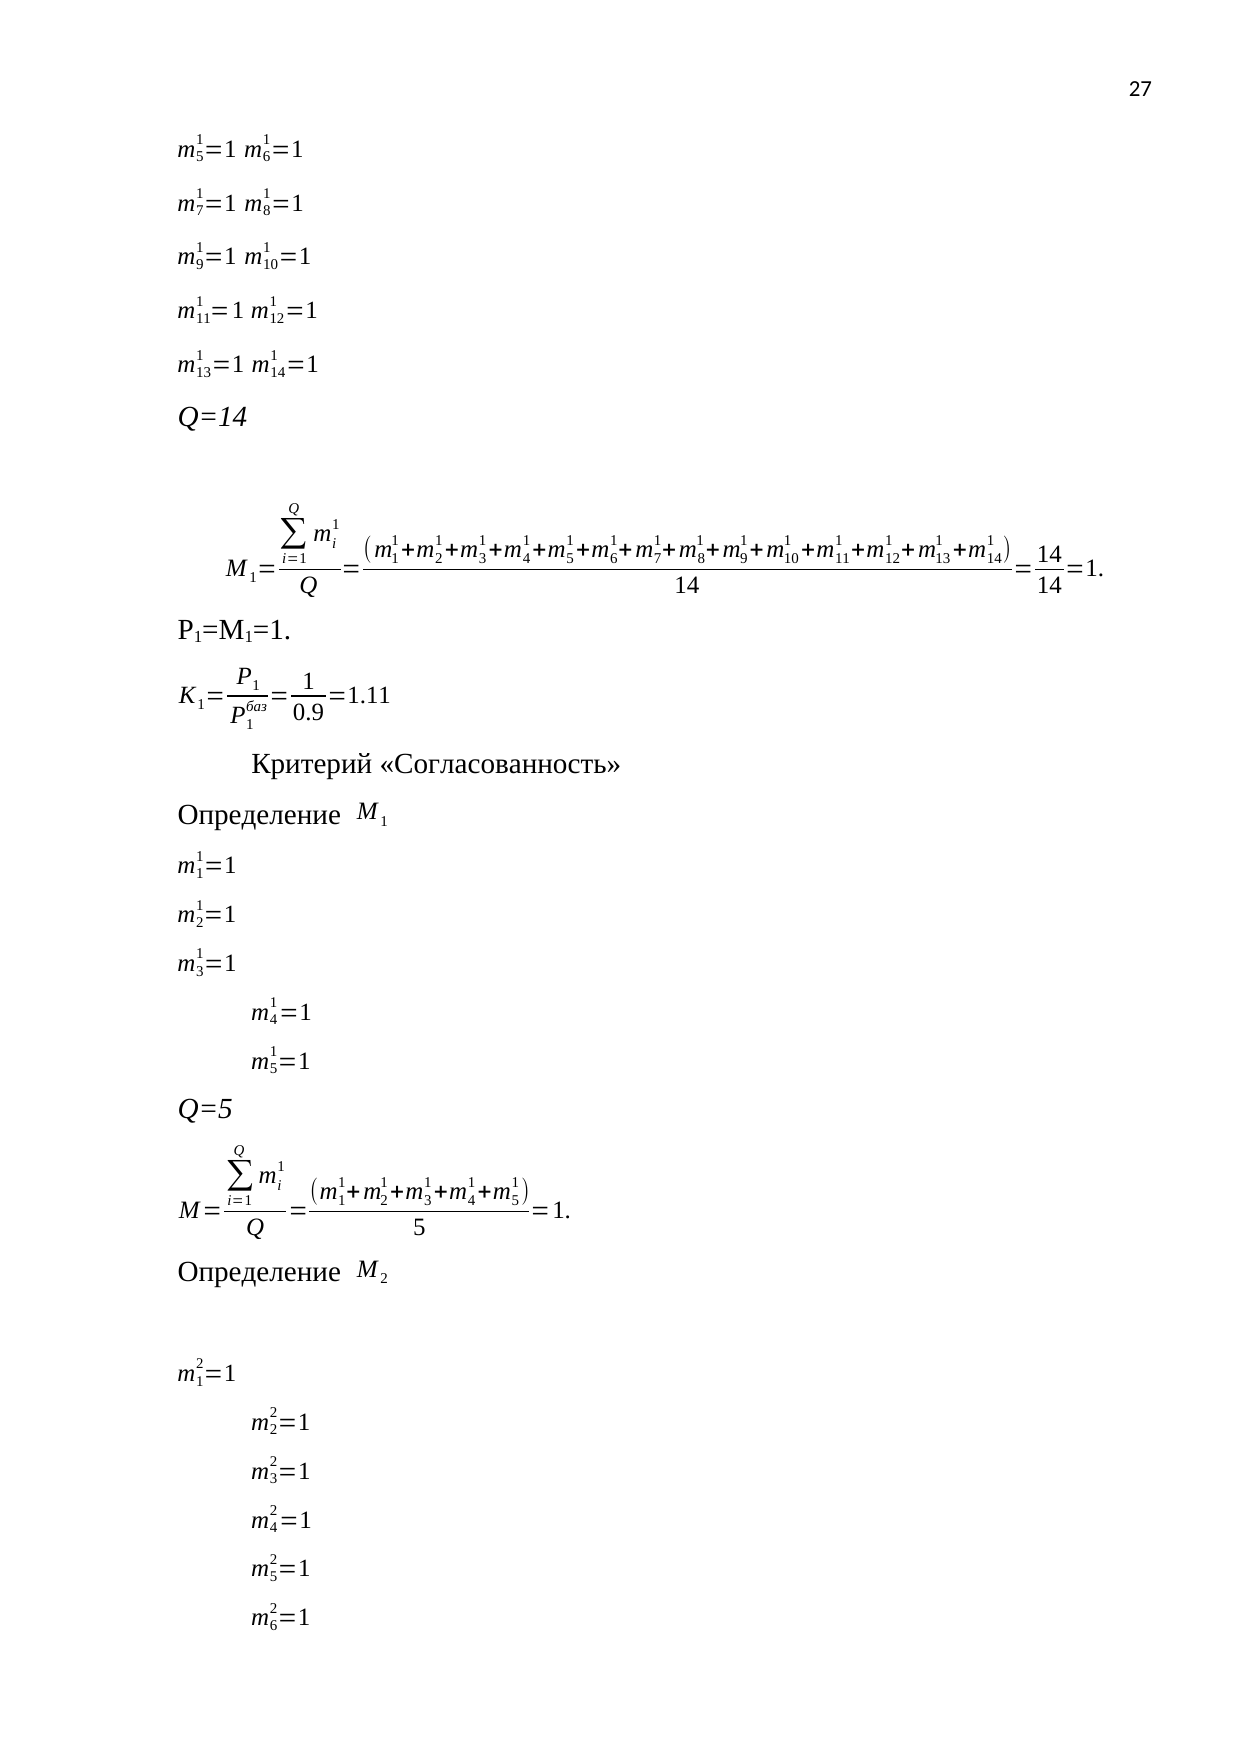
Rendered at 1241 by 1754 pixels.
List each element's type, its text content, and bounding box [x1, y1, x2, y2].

text Критерий «Согласованность» [177, 746, 1152, 780]
text P1=М1=1. [177, 612, 1152, 646]
text Определение [177, 797, 1152, 830]
text Q=14 [177, 399, 1152, 433]
text Определение [177, 1254, 1152, 1288]
text Q=5 [177, 1091, 1152, 1125]
